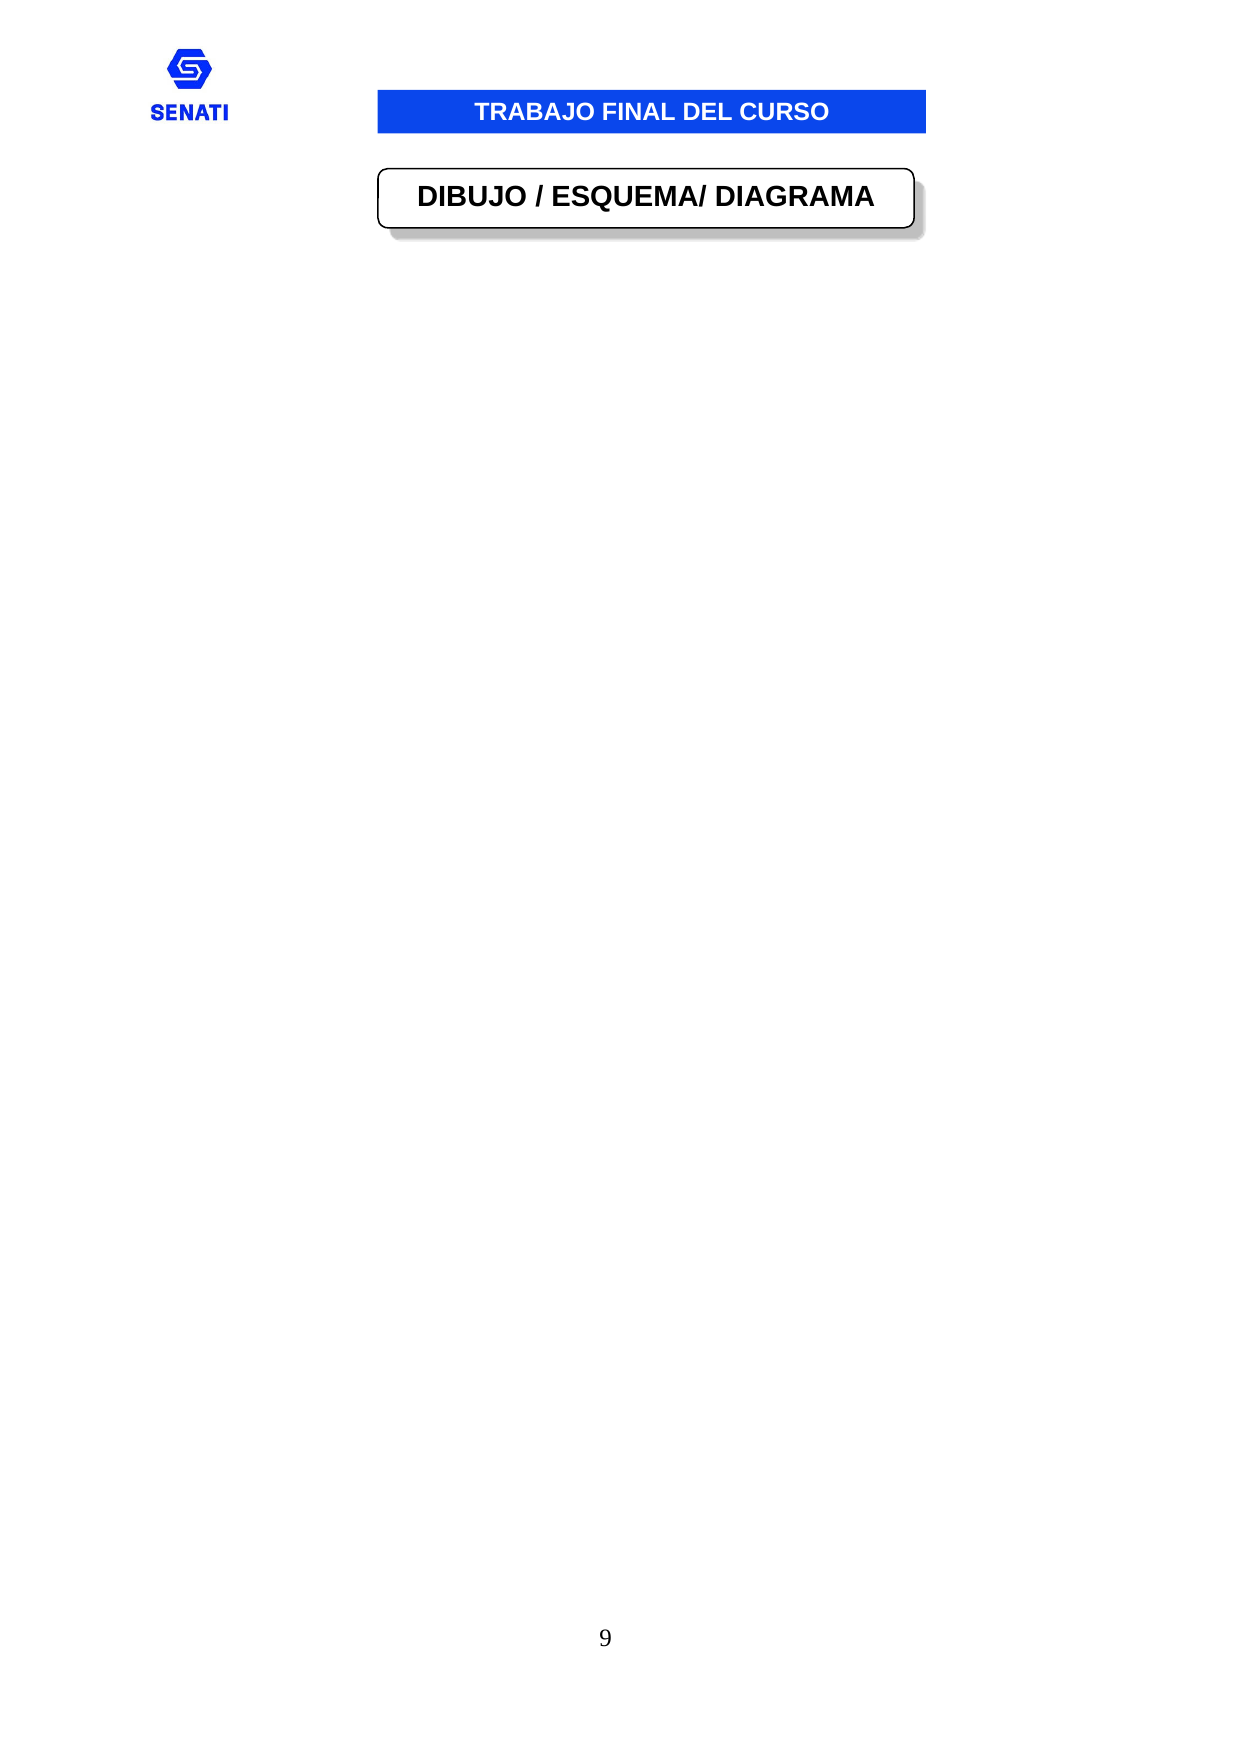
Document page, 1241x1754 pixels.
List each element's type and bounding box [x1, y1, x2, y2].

picture [147, 46, 231, 124]
